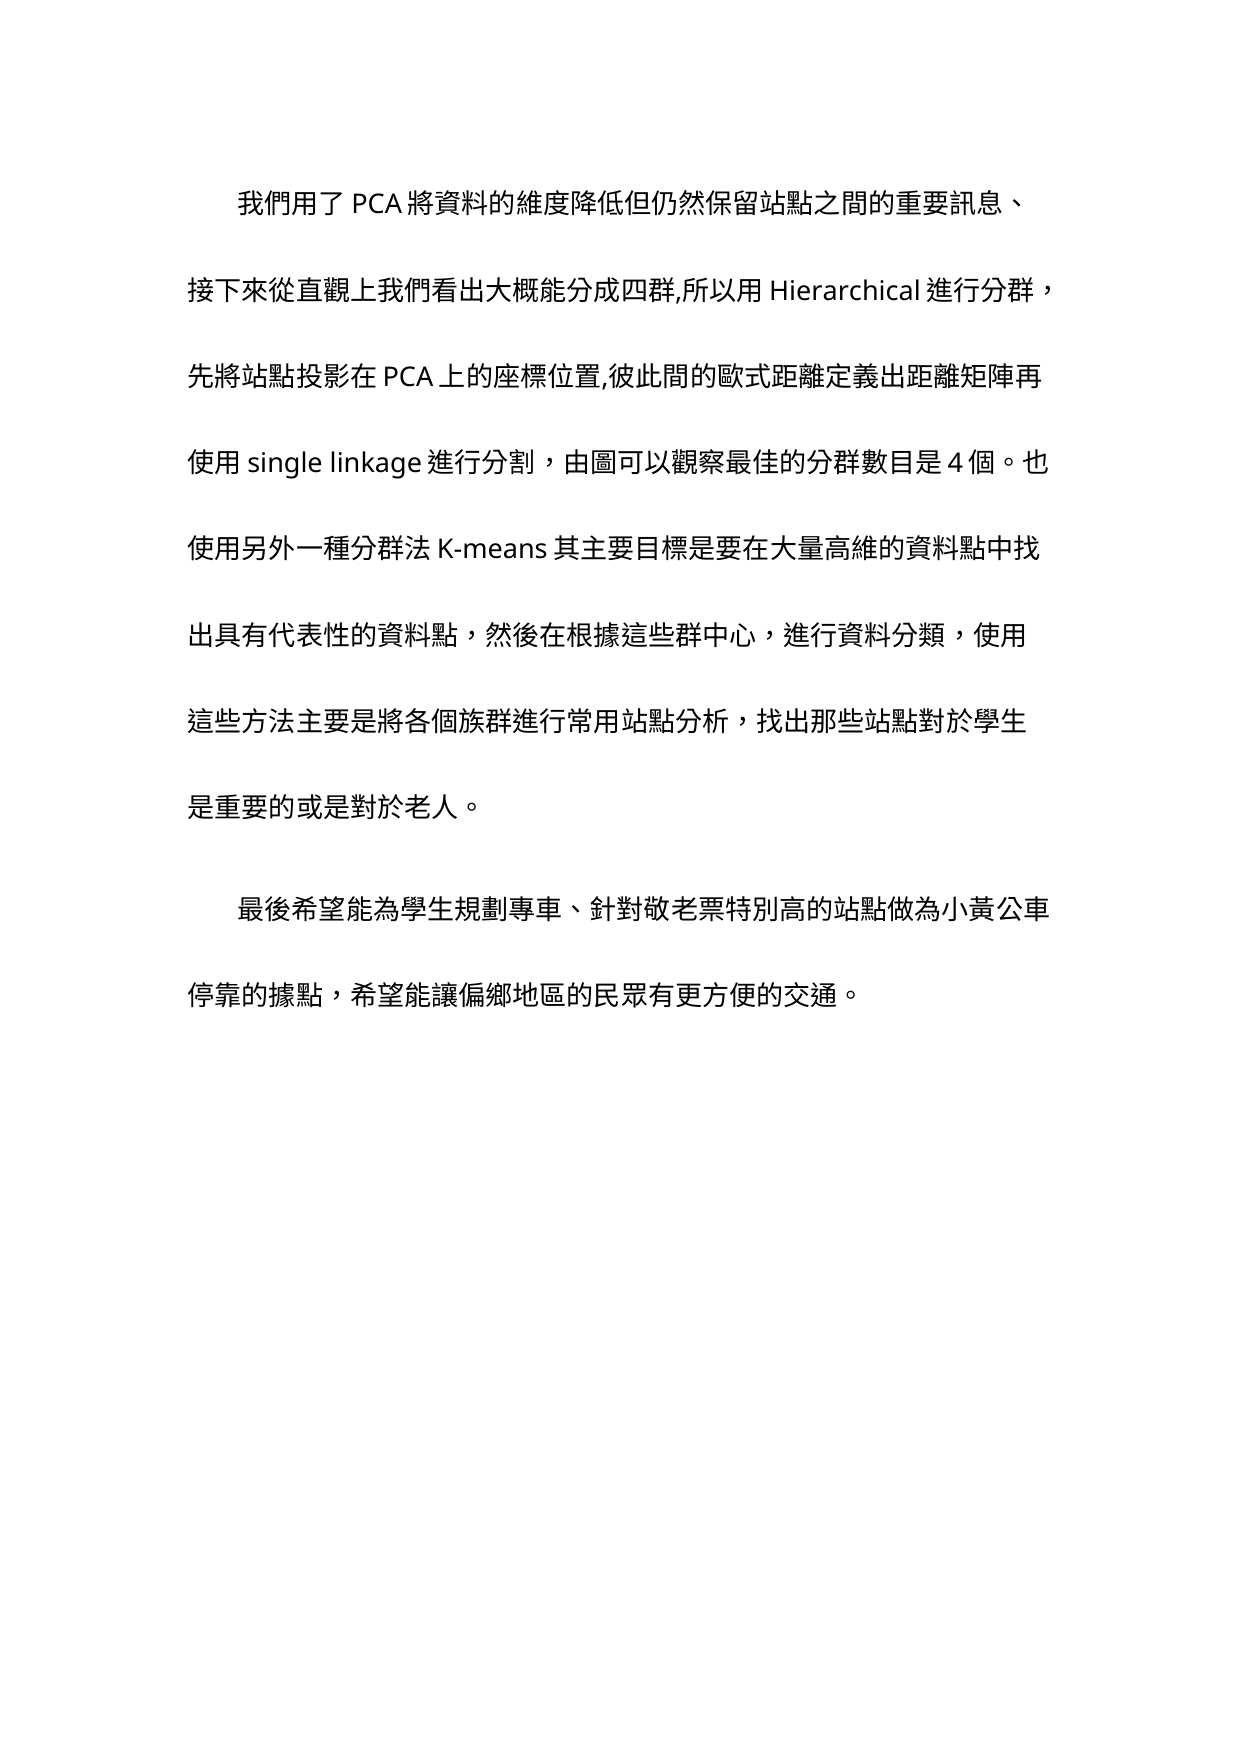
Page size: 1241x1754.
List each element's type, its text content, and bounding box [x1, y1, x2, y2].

text 最後希望能為學生規劃專車、針對敬老票特別高的站點做為小黃公車停靠的據點，希望能讓偏鄉地區的民眾有更方便的交通。 [187, 870, 1053, 1031]
text 我們用了PCA將資料的維度降低但仍然保留站點之間的重要訊息、接下來從直觀上我們看出大概能分成四群,所以用Hierarchical進行分群，先將站點投影在PCA上的座標位置,彼此間的歐式距離定義出距離矩陣再使用single linkage進行分割，由圖可以觀察最佳的分群數目是4個。也使用另外一種分群法K-means其主要目標是要在大量高維的資料點中找出具有代表性的資料點，然後在根據這些群中心，進行資料分類，使用這些方法主要是將各個族群進行常用站點分析，找出那些站點對於學生是重要的或是對於老人。 [187, 164, 1053, 843]
